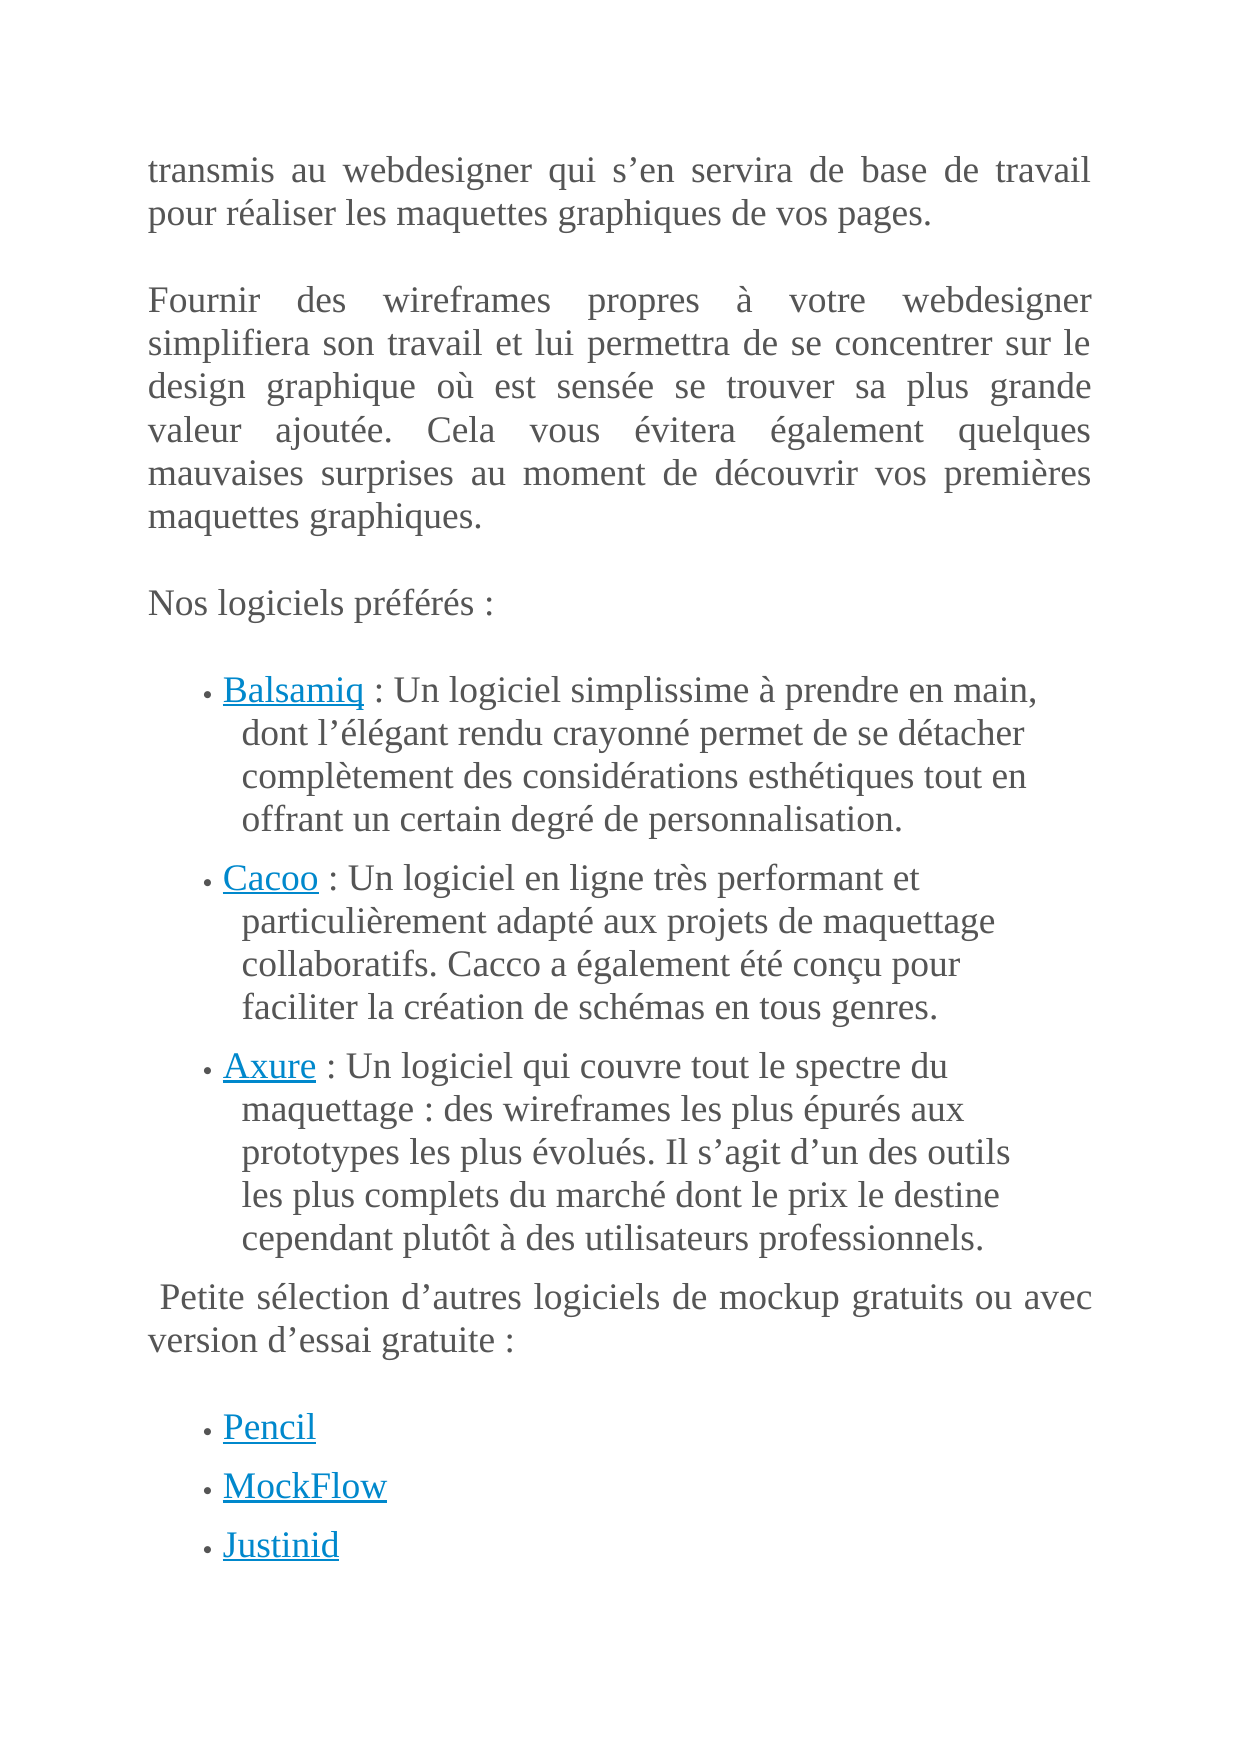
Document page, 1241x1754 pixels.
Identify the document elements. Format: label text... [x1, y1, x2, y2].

list Cacoo : Un logiciel en ligne très performant et particulièrement adapté aux projets de maquettage collaboratifs. Cacco a également été conçu pour faciliter la création de schémas en tous genres. [204, 855, 1061, 1028]
list Balsamiq : Un logiciel simplissime à prendre en main, dont l’élégant rendu crayonné permet de se détacher complètement des considérations esthétiques tout en offrant un certain degré de personnalisation. [204, 667, 1061, 839]
list Axure : Un logiciel qui couvre tout le spectre du maquettage : des wireframes les plus épurés aux prototypes les plus évolués. Il s’agit d’un des outils les plus complets du marché dont le prix le destine cependant plutôt à des utilisateurs professionnels. [204, 1043, 1061, 1259]
list Pencil [204, 1404, 1061, 1448]
list Justinid [204, 1522, 1061, 1565]
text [148, 148, 1093, 234]
text Petite sélection d’autres logiciels de mockup gratuits ou avec version d’essai gratuite : [148, 1274, 1093, 1361]
text Fournir des wireframes propres à votre webdesigner simplifiera son travail et lui permettra de se concentrer sur le design graphique où est sensée se trouver sa plus grande valeur ajoutée. Cela vous évitera également quelques mauvaises surprises au moment de découvrir vos premières maquettes graphiques. [148, 278, 1093, 536]
text Nos logiciels préférés : [148, 580, 1093, 623]
list MockFlow [204, 1463, 1061, 1506]
